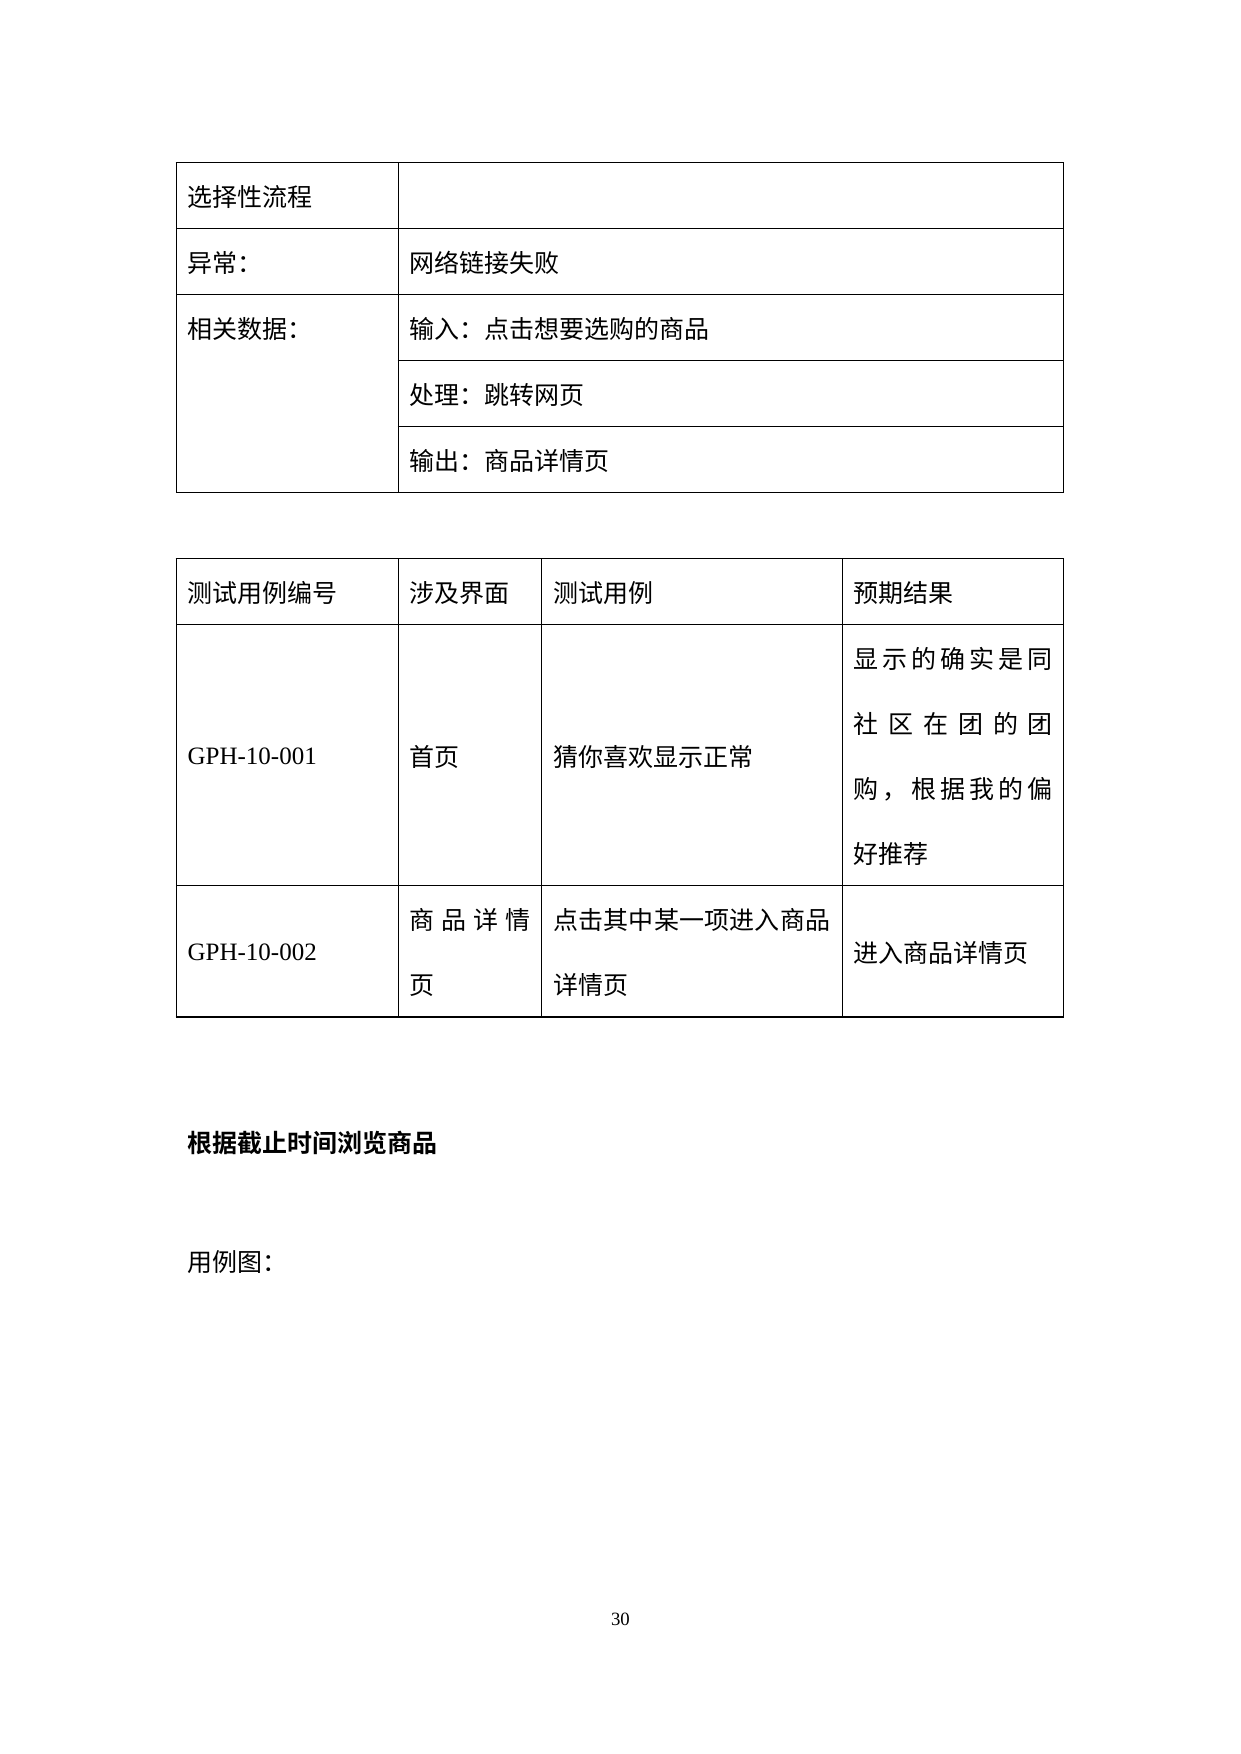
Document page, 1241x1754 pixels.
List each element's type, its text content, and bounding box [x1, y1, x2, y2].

table_cell 商品详情页 [399, 886, 541, 1016]
subtitle 根据截止时间浏览商品 [187, 1109, 1053, 1174]
table_cell GPH-10-001 [177, 625, 398, 885]
table_cell 处理：跳转网页 [399, 361, 1063, 426]
table_cell 首页 [399, 625, 541, 885]
table_cell 输出：商品详情页 [399, 427, 1063, 492]
table_header 测试用例 [542, 559, 842, 624]
table_header 涉及界面 [399, 559, 541, 624]
table_cell 网络链接失败 [399, 229, 1063, 294]
table_cell 显示的确实是同社区在团的团购，根据我的偏好推荐 [843, 625, 1063, 885]
table_cell 异常： [177, 229, 398, 294]
table_header 测试用例编号 [177, 559, 398, 624]
table_cell 相关数据： [177, 295, 398, 492]
text 用例图： [187, 1228, 1053, 1293]
table_cell 猜你喜欢显示正常 [542, 625, 842, 885]
table_cell 点击其中某一项进入商品详情页 [542, 886, 842, 1016]
table_header 预期结果 [843, 559, 1063, 624]
table_cell [399, 163, 1063, 228]
table_cell 输入：点击想要选购的商品 [399, 295, 1063, 360]
table_cell 进入商品详情页 [843, 886, 1063, 1016]
table_cell GPH-10-002 [177, 886, 398, 1016]
table_cell 选择性流程 [177, 163, 398, 228]
